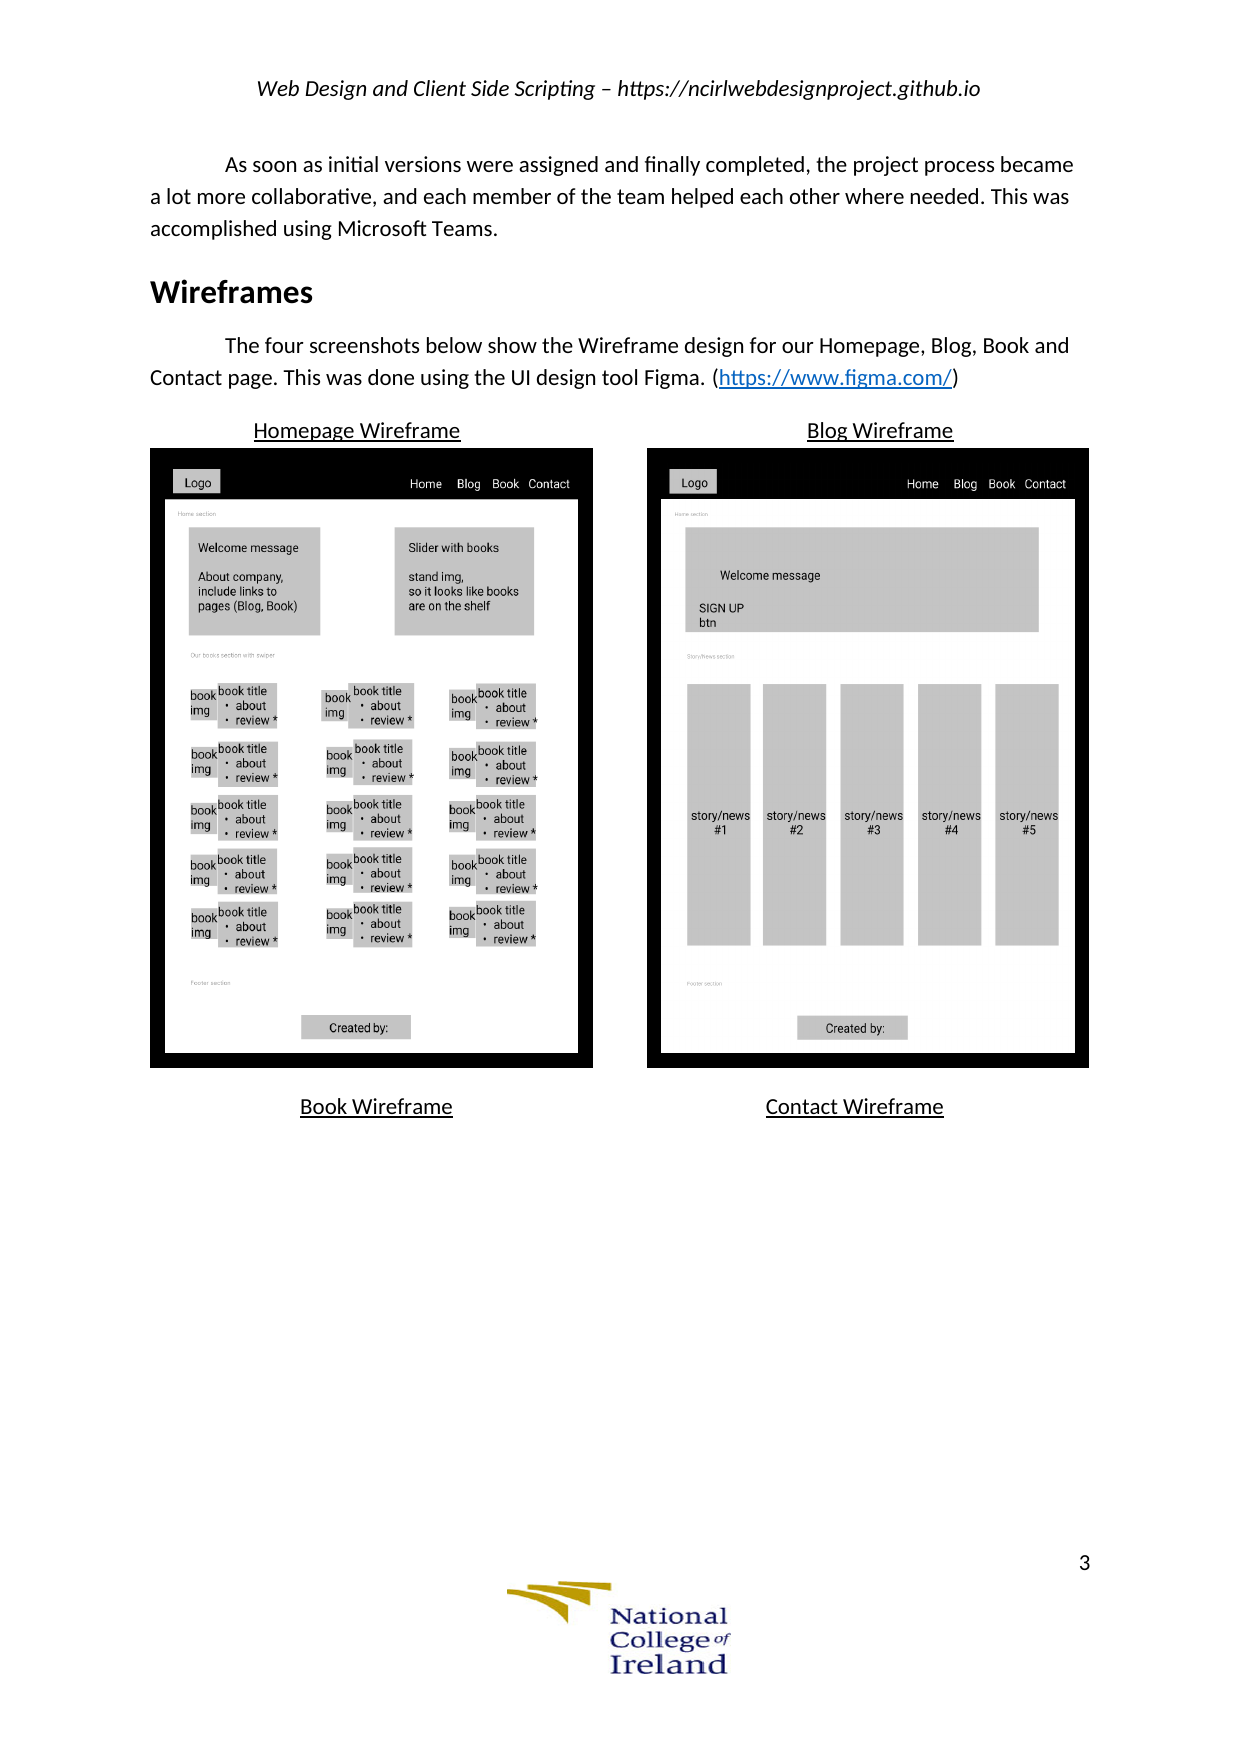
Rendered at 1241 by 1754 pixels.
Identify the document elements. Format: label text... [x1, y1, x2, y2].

text As soon as initial versions were assigned and finally completed, the project process became a lot more collaborative, and each member of the team helped each other where needed. This was accomplished using Microsoft Teams. [150, 150, 1090, 242]
picture [494, 1575, 746, 1681]
text The four screenshots below show the Wireframe design for our Homepage, Blog, Book and Contact page. This was done using the UI design tool Figma. (https://www.figma.com/) [150, 331, 1090, 391]
picture [165, 463, 578, 1053]
text Book Wireframe Contact Wireframe [225, 1092, 1090, 1120]
picture [661, 463, 1075, 1053]
subtitle Wireframes [150, 272, 1090, 312]
text Homepage Wireframe Blog Wireframe [150, 416, 1090, 444]
